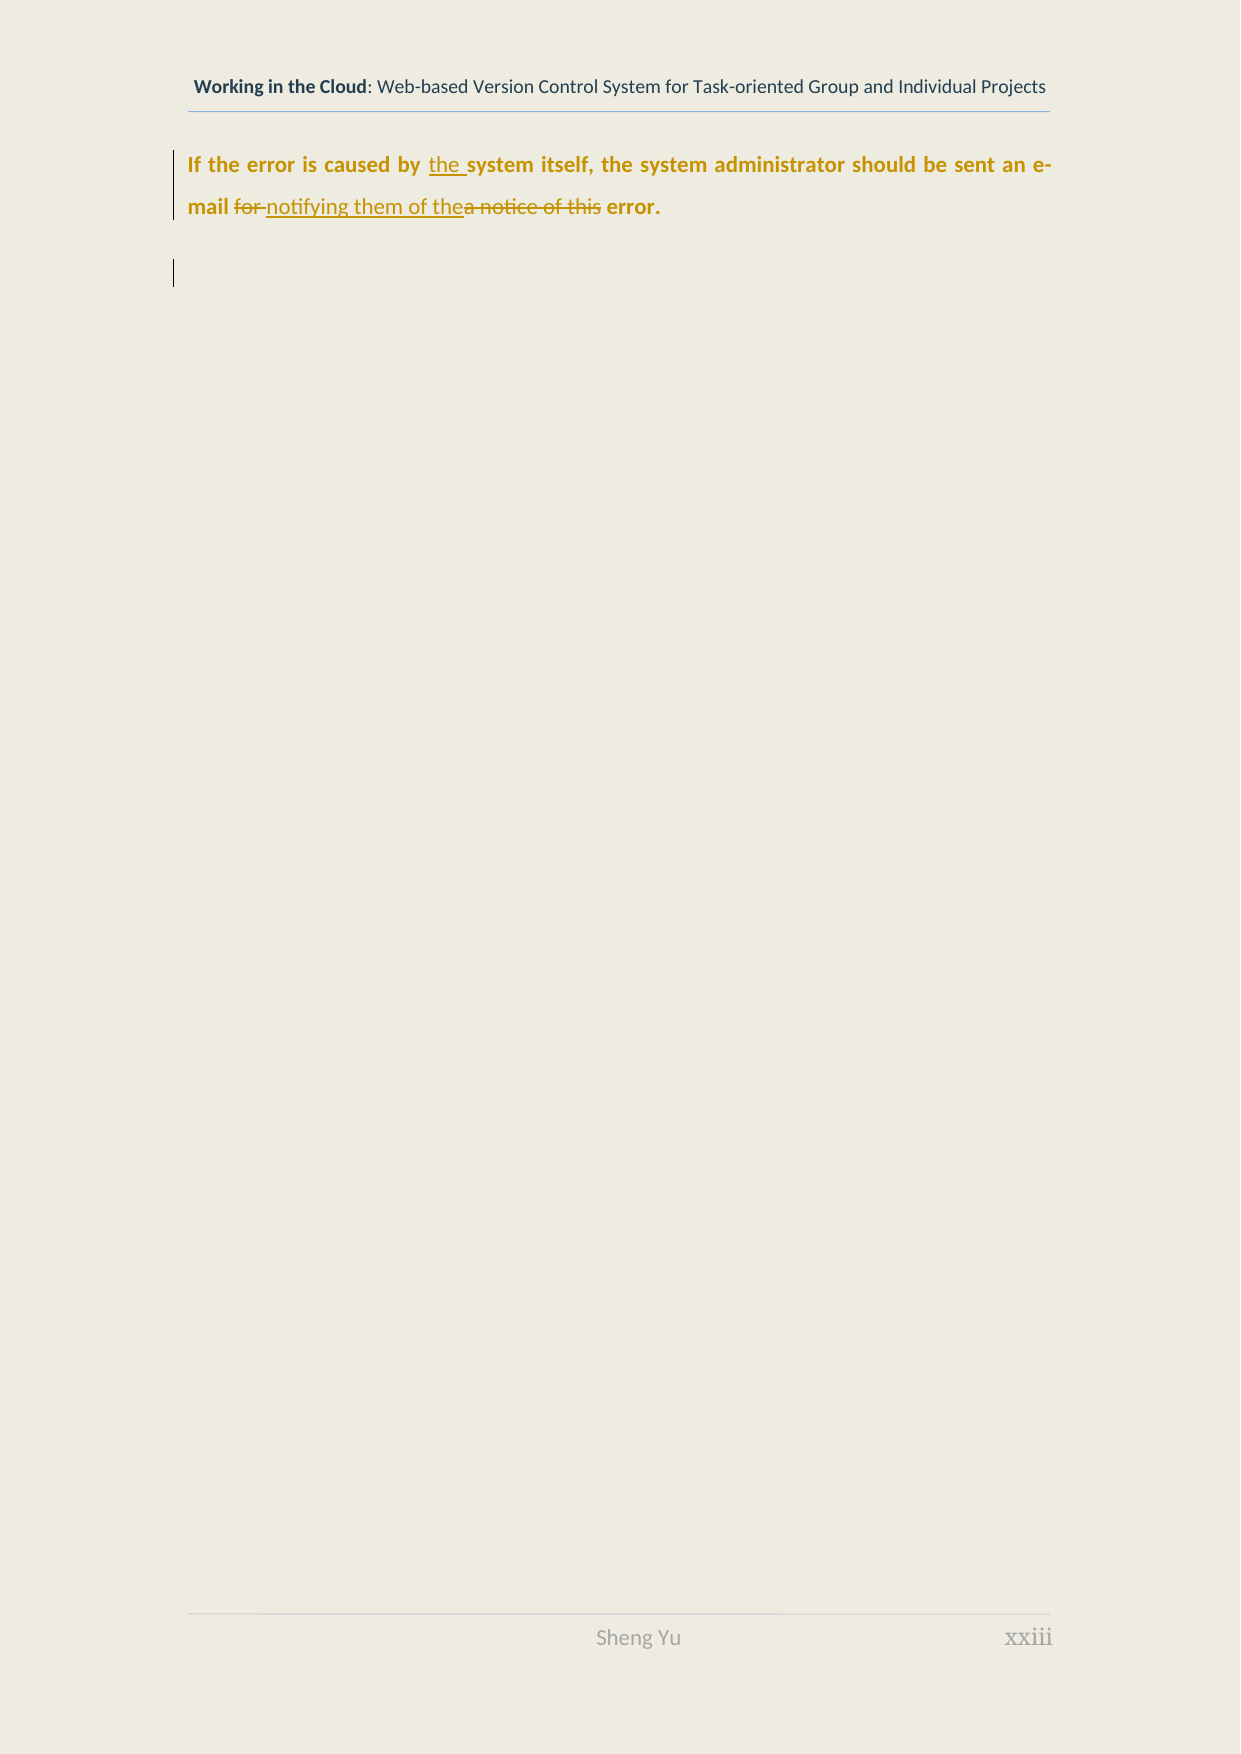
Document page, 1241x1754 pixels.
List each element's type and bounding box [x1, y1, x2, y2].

text [187, 150, 1053, 220]
